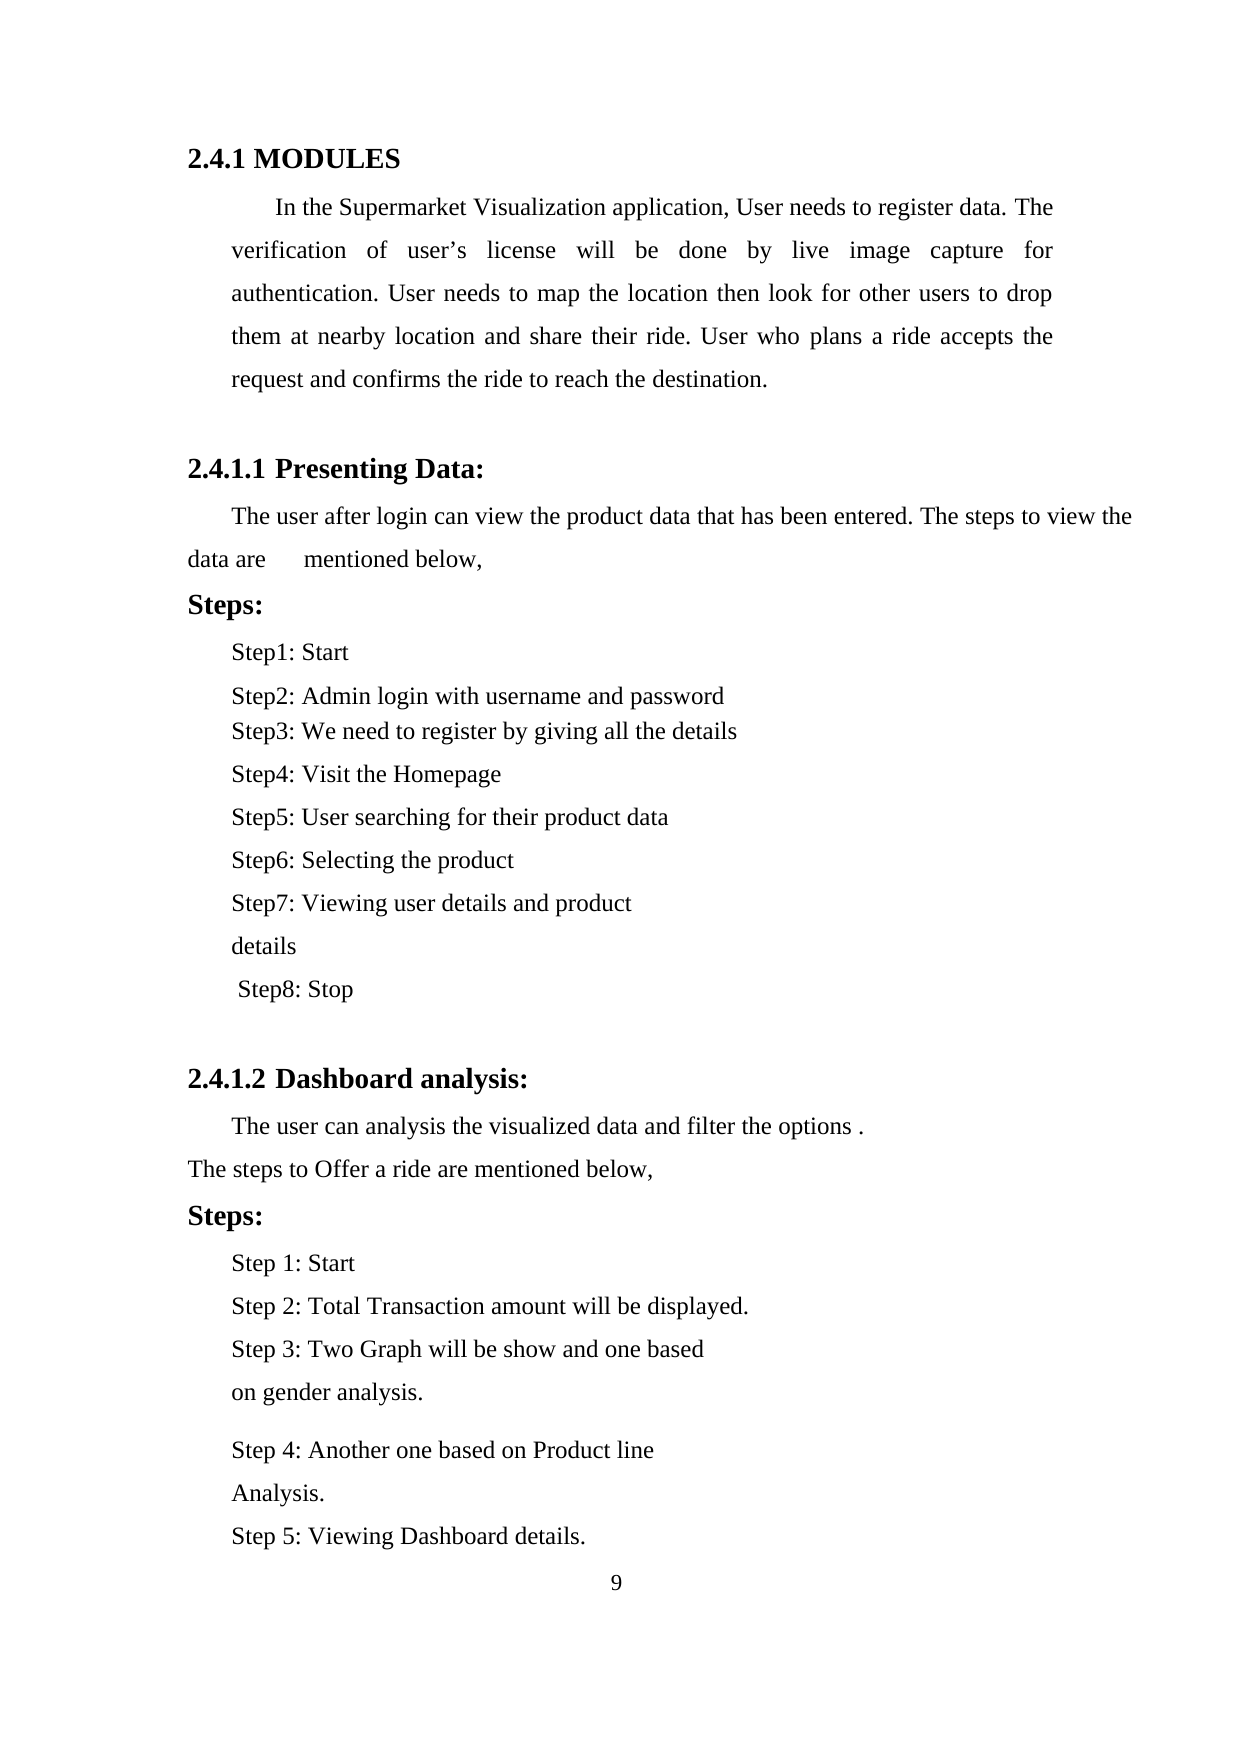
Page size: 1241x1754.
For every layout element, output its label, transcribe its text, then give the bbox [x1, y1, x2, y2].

text Step 5: Viewing Dashboard details. [231, 1521, 1148, 1550]
text Step8: Stop [231, 974, 668, 1003]
subtitle Steps: [187, 1198, 1148, 1231]
subtitle Dashboard analysis: [187, 1061, 1148, 1094]
text Step 3: Two Graph will be show and one based on gender analysis. [231, 1334, 710, 1406]
subtitle MODULES [187, 142, 1148, 175]
text In the Supermarket Visualization application, User needs to register data. The verification of user’s license will be done by live image capture for authentication. User needs to map the location then look for other users to drop them at nearby location and share their ride. User who plans a ride accepts the request and confirms the ride to reach the destination. [231, 192, 1053, 393]
subtitle Presenting Data: [187, 451, 1148, 484]
text Step7: Viewing user details and product details [231, 888, 668, 960]
text Step 4: Another one based on Product line Analysis. [231, 1435, 710, 1507]
text The user can analysis the visualized data and filter the options . [231, 1111, 1148, 1140]
text Step 1: Start [231, 1248, 1148, 1277]
text Step2: Admin login with username and password [231, 681, 1148, 709]
text Step1: Start [231, 637, 1148, 666]
text Step6: Selecting the product [231, 845, 697, 874]
subtitle Steps: [187, 587, 1148, 621]
text Step5: User searching for their product data [231, 802, 697, 831]
text Step 2: Total Transaction amount will be displayed. [231, 1291, 1148, 1319]
text The user after login can view the product data that has been entered. The steps to view the data are mentioned below, [187, 501, 1148, 573]
text The steps to Offer a ride are mentioned below, [187, 1154, 1148, 1183]
text Step3: We need to register by giving all the details Step4: Visit the Homepage [231, 716, 739, 788]
